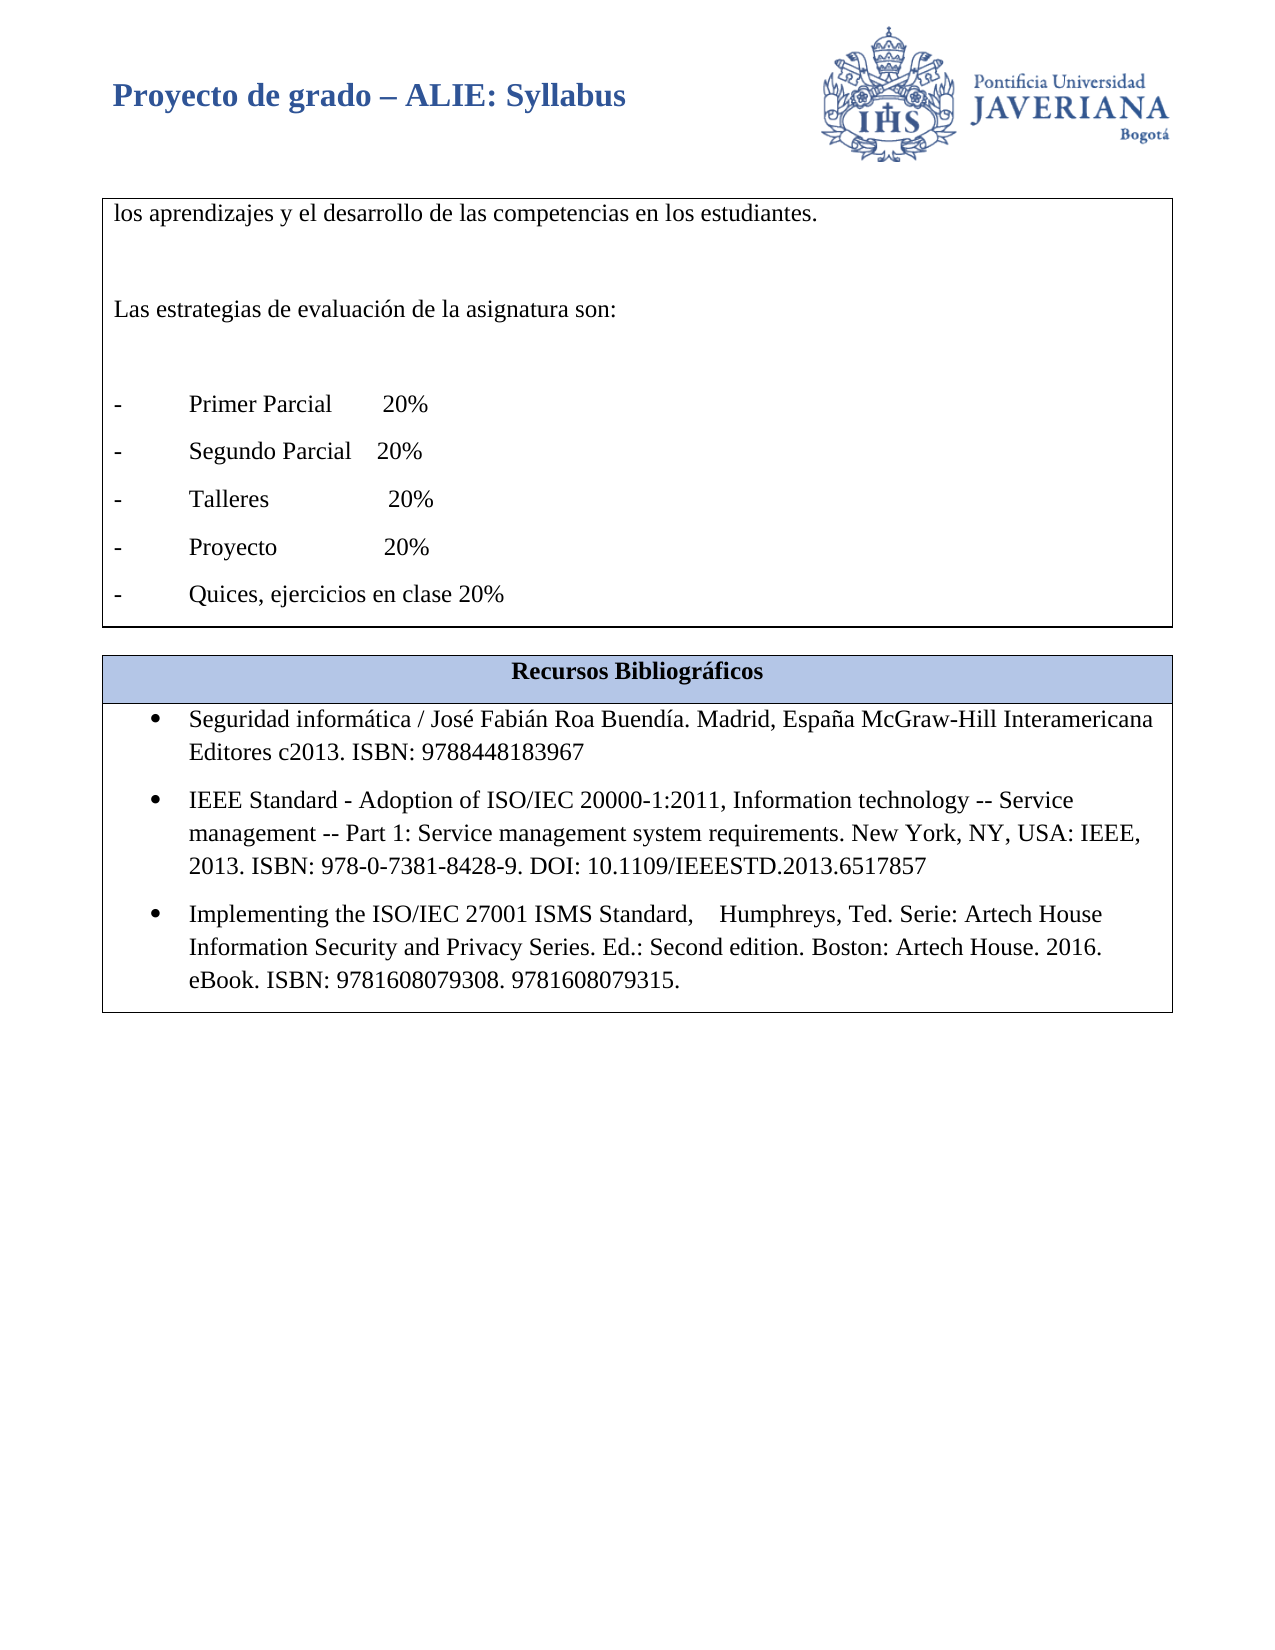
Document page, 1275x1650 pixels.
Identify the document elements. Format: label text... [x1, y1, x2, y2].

table_cell Seguridad informática / José Fabián Roa Buendía. Madrid, España McGraw-Hill Interamericana Editores c2013. ISBN: 9788448183967 IEEE Standard - Adoption of ISO/IEC 20000-1:2011, Information technology -- Service management -- Part 1: Service management system requirements. New York, NY, USA: IEEE, 2013. ISBN: 978-0-7381-8428-9. DOI: 10.1109/IEEESTD.2013.6517857 Implementing the ISO/IEC 27001 ISMS Standard, Humphreys, Ted. Serie: Artech House Information Security and Privacy Series. Ed.: Second edition. Boston: Artech House. 2016. eBook. ISBN: 9781608079308. 9781608079315. [103, 704, 1172, 1012]
picture [821, 26, 1170, 162]
table_header Recursos Bibliográficos [103, 656, 1172, 703]
